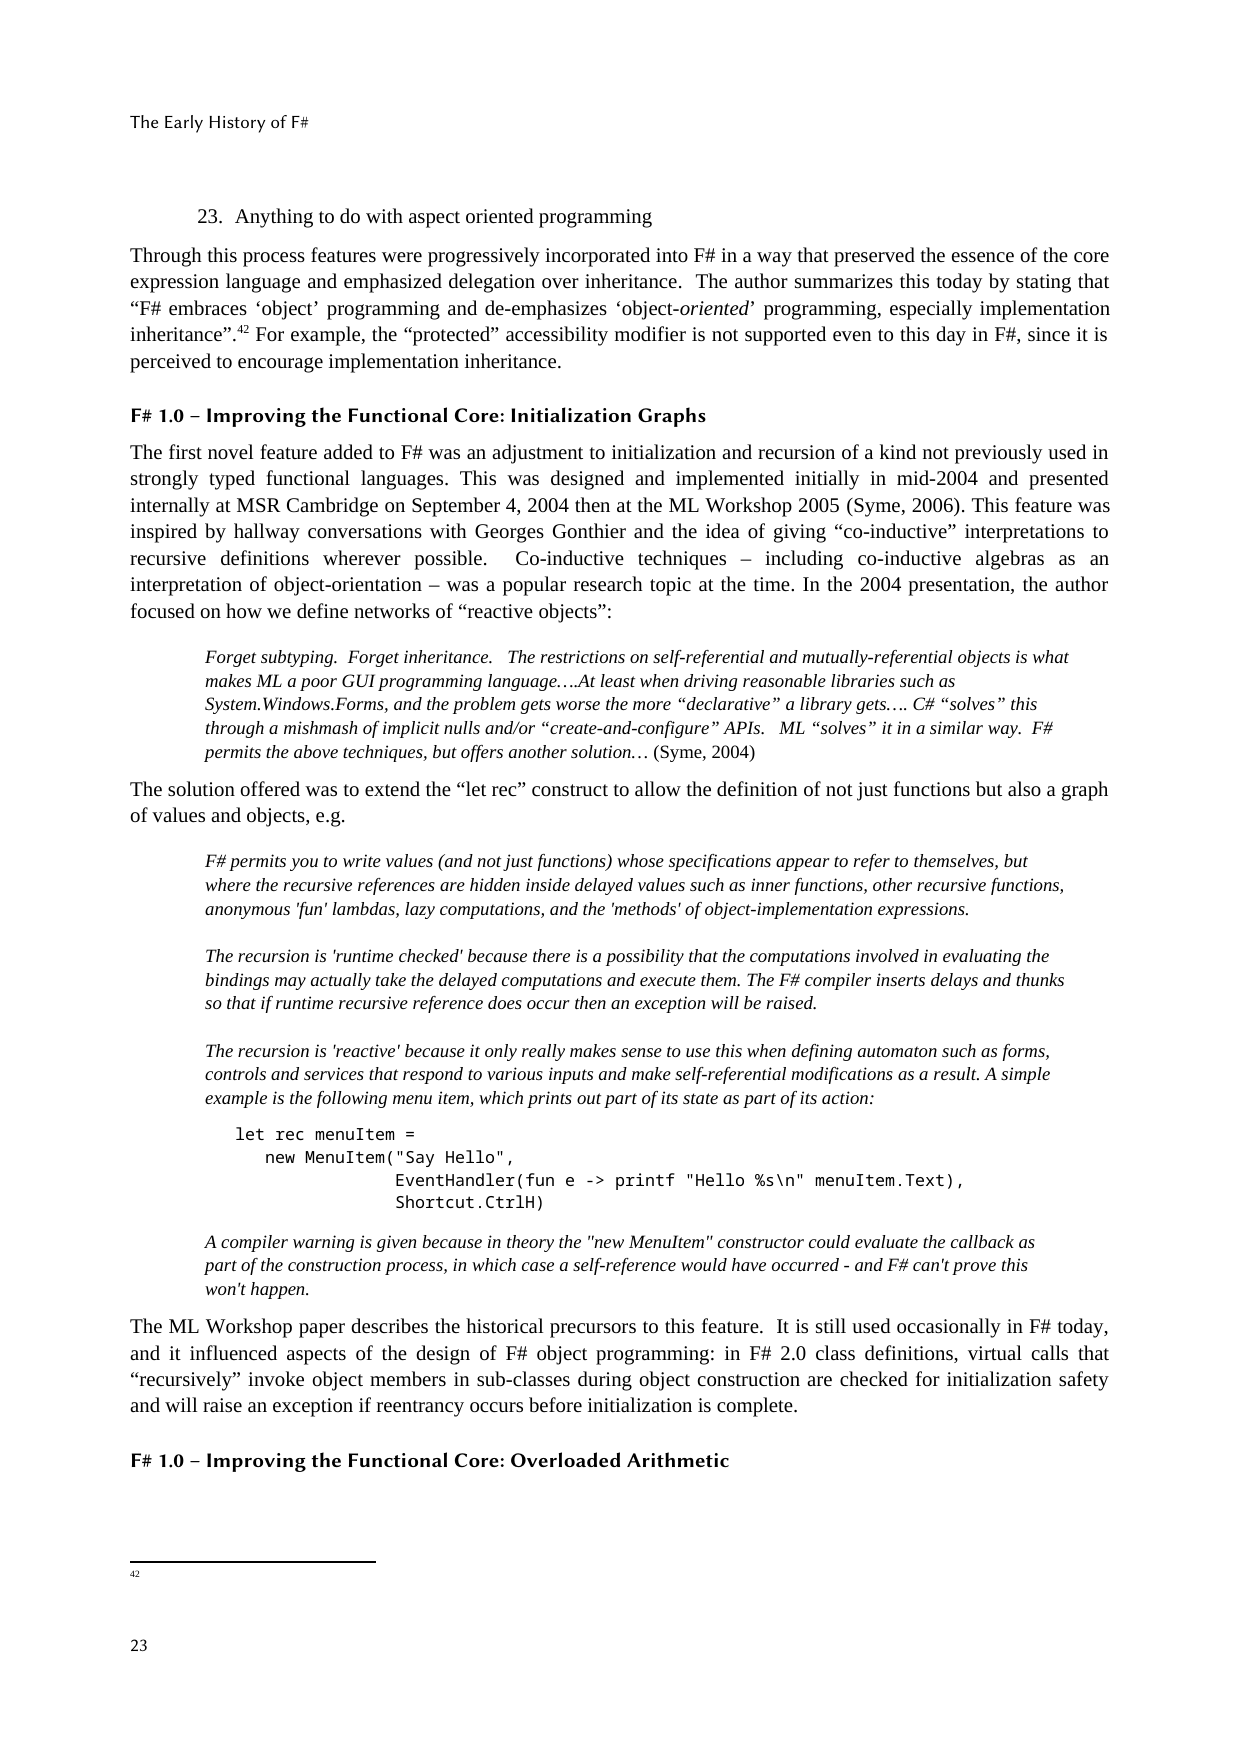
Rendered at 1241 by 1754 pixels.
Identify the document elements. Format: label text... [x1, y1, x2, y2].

text The recursion is 'runtime checked' because there is a possibility that the computations involved in evaluating the bindings may actually take the delayed computations and execute them. The F# compiler inserts delays and thunks so that if runtime recursive reference does occur then an exception will be raised. [205, 945, 1072, 1014]
list Anything to do with aspect oriented programming [197, 204, 1110, 228]
text The first novel feature added to F# was an adjustment to initialization and recursion of a kind not previously used in strongly typed functional languages. This was designed and implemented initially in mid-2004 and presented internally at MSR Cambridge on September 4, 2004 then at the ML Workshop 2005 . This feature was inspired by hallway conversations with Georges Gonthier and the idea of giving “co-inductive” interpretations to recursive definitions wherever possible. Co-inductive techniques – including co-inductive algebras as an interpretation of object-orientation – was a popular research topic at the time. In the 2004 presentation, the author focused on how we define networks of “reactive objects”: [130, 440, 1110, 623]
text Through this process features were progressively incorporated into F# in a way that preserved the essence of the core expression language and emphasized delegation over inheritance. The author summarizes this today by stating that “F# embraces ‘object’ programming and de-emphasizes ‘object-oriented’ programming, especially implementation inheritance”. For example, the “protected” accessibility modifier is not supported even to this day in F#, since it is perceived to encourage implementation inheritance. [130, 243, 1110, 373]
text EventHandler(fun e -> printf "Hello %s\n" menuItem.Text), [205, 1168, 1110, 1191]
text Forget subtyping. Forget inheritance. The restrictions on self-referential and mutually-referential objects is what makes ML a poor GUI programming language….At least when driving reasonable libraries such as System.Windows.Forms, and the problem gets worse the more “declarative” a library gets…. C# “solves” this through a mishmash of implicit nulls and/or “create-and-configure” APIs. ML “solves” it in a similar way. F# permits the above techniques, but offers another solution… [205, 646, 1072, 762]
text F# permits you to write values (and not just functions) whose specifications appear to refer to themselves, but where the recursive references are hidden inside delayed values such as inner functions, other recursive functions, anonymous 'fun' lambdas, lazy computations, and the 'methods' of object-implementation expressions. [205, 850, 1072, 919]
text Shortcut.CtrlH) [205, 1191, 1110, 1214]
text new MenuItem("Say Hello", [205, 1146, 1110, 1168]
text The solution offered was to extend the “let rec” construct to allow the definition of not just functions but also a graph of values and objects, e.g. [130, 777, 1110, 827]
text let rec menuItem = [205, 1123, 1110, 1146]
text The ML Workshop paper describes the historical precursors to this feature. It is still used occasionally in F# today, and it influenced aspects of the design of F# object programming: in F# 2.0 class definitions, virtual calls that “recursively” invoke object members in sub-classes during object construction are checked for initialization safety and will raise an exception if reentrancy occurs before initialization is complete. [130, 1314, 1110, 1417]
text F# 1.0 – Improving the Functional Core: Overloaded Arithmetic [130, 1449, 1110, 1473]
text The recursion is 'reactive' because it only really makes sense to use this when defining automaton such as forms, controls and services that respond to various inputs and make self-referential modifications as a result. A simple example is the following menu item, which prints out part of its state as part of its action: [205, 1039, 1072, 1108]
text F# 1.0 – Improving the Functional Core: Initialization Graphs [130, 404, 1110, 428]
